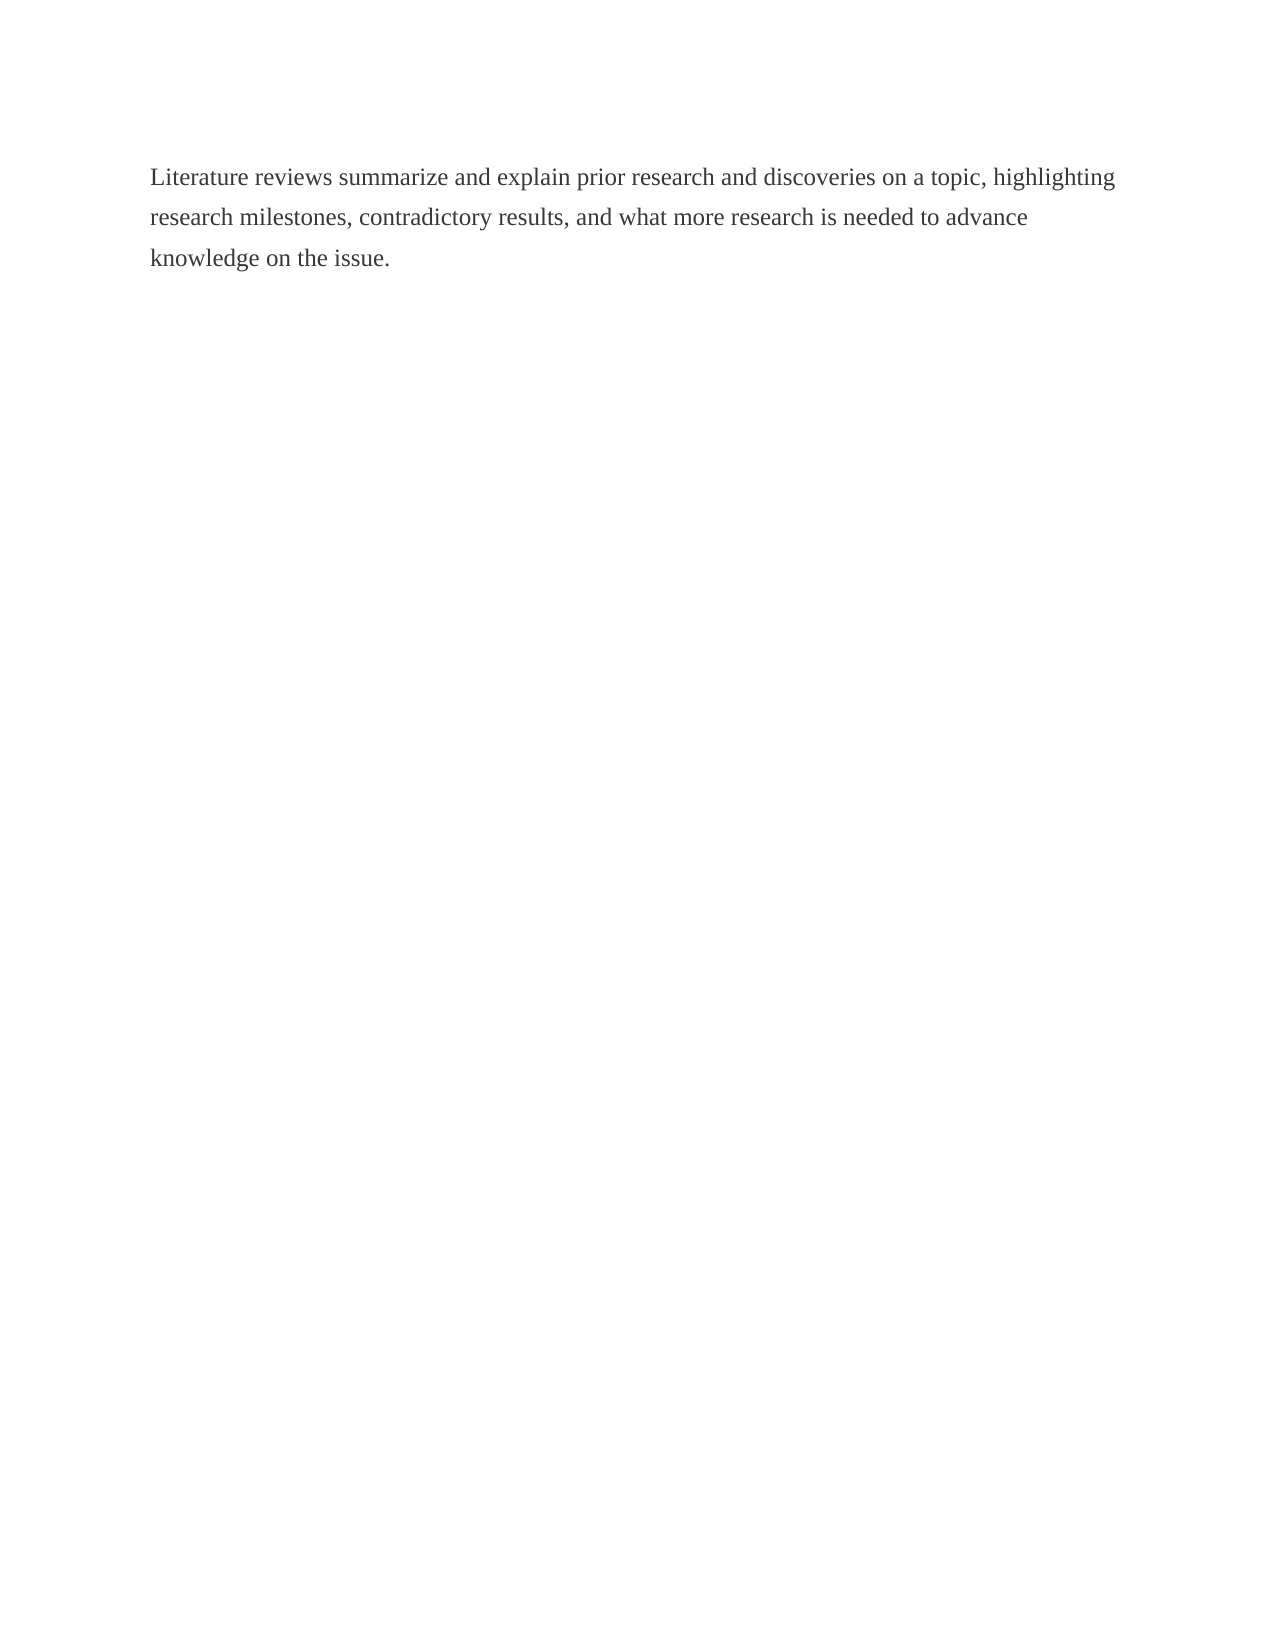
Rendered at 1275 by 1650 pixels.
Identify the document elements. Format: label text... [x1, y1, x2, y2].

text Literature reviews summarize and explain prior research and discoveries on a topic, highlighting research milestones, contradictory results, and what more research is needed to advance knowledge on the issue. [150, 150, 1125, 272]
